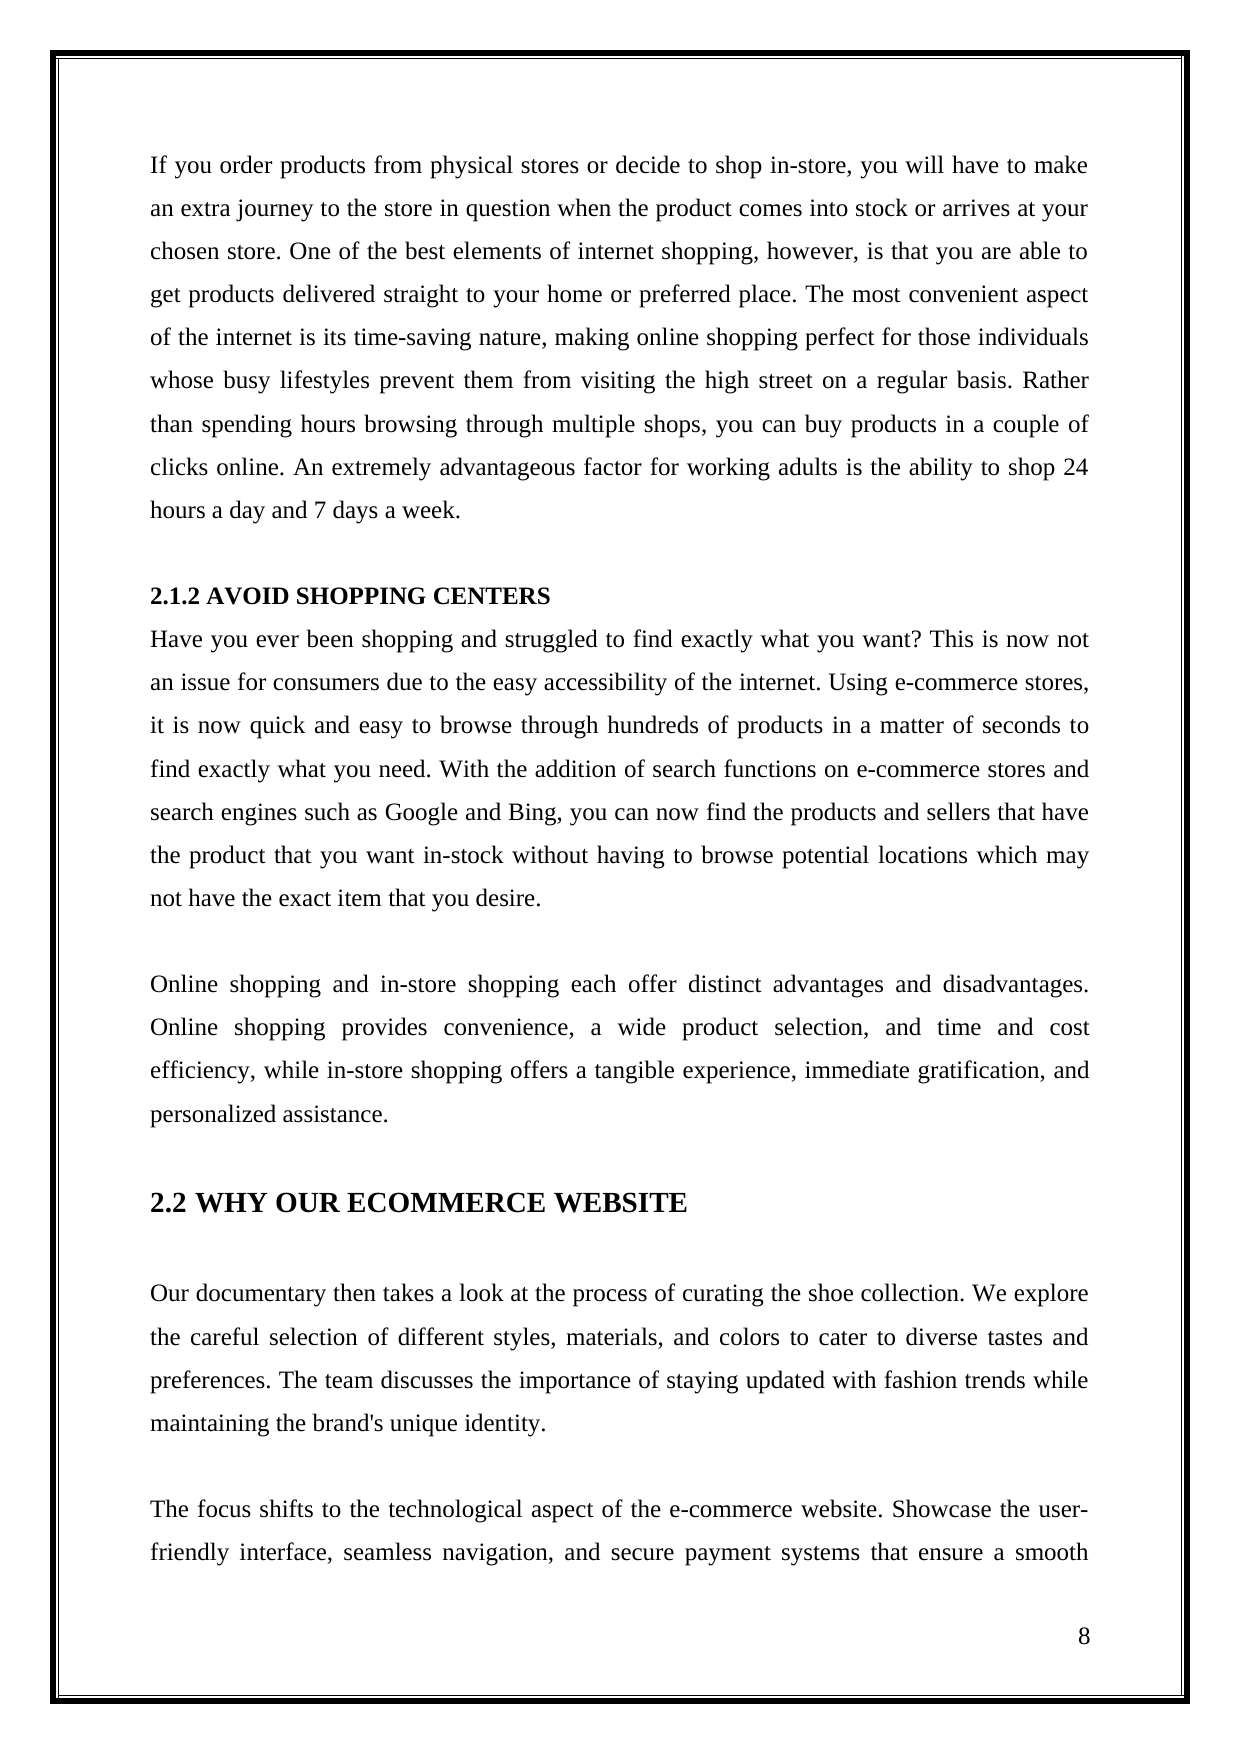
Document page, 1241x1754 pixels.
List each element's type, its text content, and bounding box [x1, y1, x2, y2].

text 2.1.2 AVOID SHOPPING CENTERS [150, 581, 1090, 610]
text Have you ever been shopping and struggled to find exactly what you want? This is now not an issue for consumers due to the easy accessibility of the internet. Using e-commerce stores, it is now quick and easy to browse through hundreds of products in a matter of seconds to find exactly what you need. With the addition of search functions on e-commerce stores and search engines such as Google and Bing, you can now find the products and sellers that have the product that you want in-stock without having to browse potential locations which may not have the exact item that you desire. [150, 624, 1090, 912]
text If you order products from physical stores or decide to shop in-store, you will have to make an extra journey to the store in question when the product comes into stock or arrives at your chosen store. One of the best elements of internet shopping, however, is that you are able to get products delivered straight to your home or preferred place. The most convenient aspect of the internet is its time-saving nature, making online shopping perfect for those individuals whose busy lifestyles prevent them from visiting the high street on a regular basis. Rather than spending hours browsing through multiple shops, you can buy products in a couple of clicks online. An extremely advantageous factor for working adults is the ability to shop 24 hours a day and 7 days a week. [150, 150, 1090, 524]
text Our documentary then takes a look at the process of curating the shoe collection. We explore the careful selection of different styles, materials, and colors to cater to diverse tastes and preferences. The team discusses the importance of staying updated with fashion trends while maintaining the brand's unique identity. [150, 1278, 1090, 1437]
text Online shopping and in-store shopping each offer distinct advantages and disadvantages. Online shopping provides convenience, a wide product selection, and time and cost efficiency, while in-store shopping offers a tangible experience, immediate gratification, and personalized assistance. [150, 969, 1090, 1127]
list WHY OUR ECOMMERCE WEBSITE [150, 1185, 1090, 1218]
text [150, 1494, 1090, 1566]
